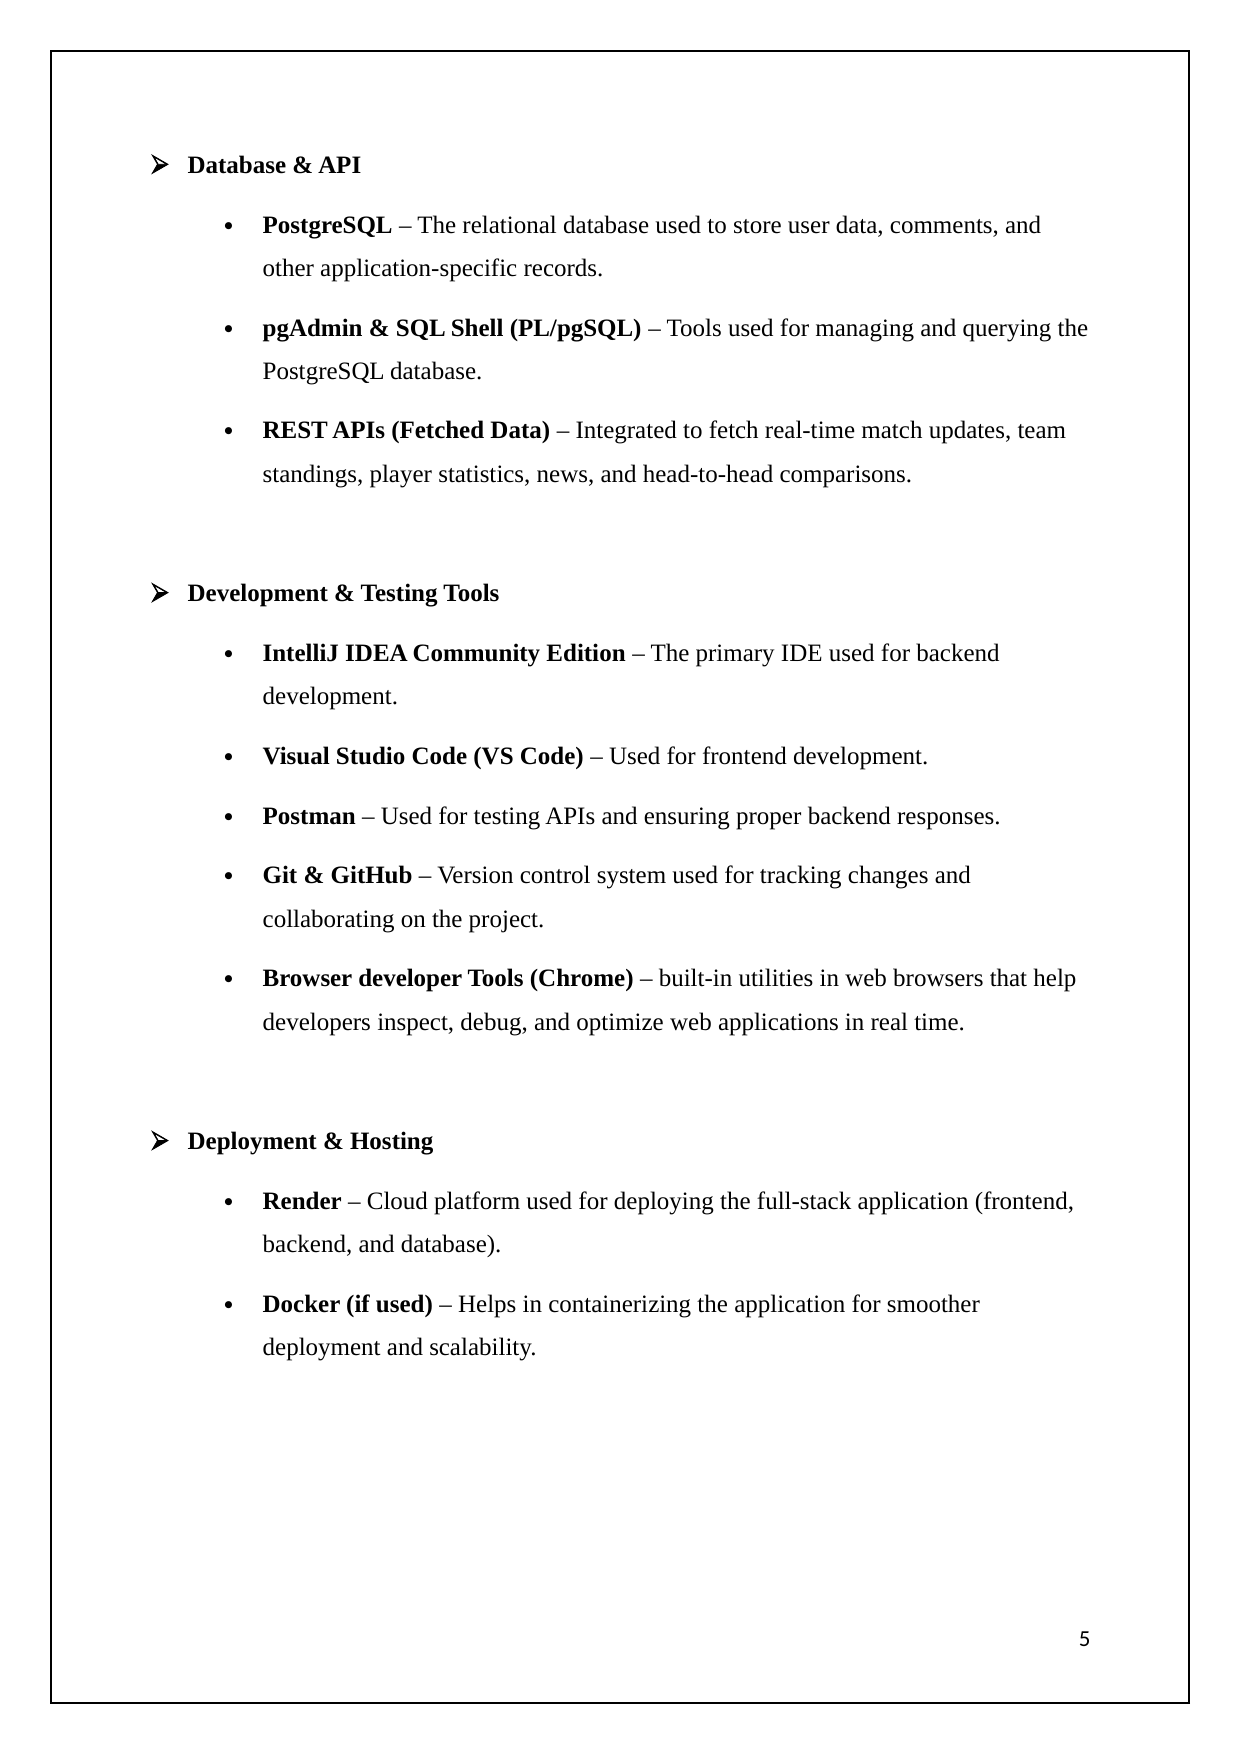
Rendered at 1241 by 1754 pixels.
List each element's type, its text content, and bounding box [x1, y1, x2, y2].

list Render – Cloud platform used for deploying the full-stack application (frontend, backend, and database). [225, 1186, 1090, 1258]
list Docker (if used) – Helps in containerizing the application for smoother deployment and scalability. [225, 1289, 1090, 1361]
list IntelliJ IDEA Community Edition – The primary IDE used for backend development. [225, 638, 1090, 710]
list Development & Testing Tools [150, 578, 1090, 607]
list Database & API [150, 150, 1090, 179]
list pgAdmin & SQL Shell (PL/pgSQL) – Tools used for managing and querying the PostgreSQL database. [225, 313, 1090, 384]
list Postman – Used for testing APIs and ensuring proper backend responses. [225, 801, 1090, 829]
list REST APIs (Fetched Data) – Integrated to fetch real-time match updates, team standings, player statistics, news, and head-to-head comparisons. [225, 416, 1090, 487]
list PostgreSQL – The relational database used to store user data, comments, and other application-specific records. [225, 210, 1090, 282]
list Visual Studio Code (VS Code) – Used for frontend development. [225, 741, 1090, 770]
list Deployment & Hosting [150, 1126, 1090, 1155]
list Browser developer Tools (Chrome) – built-in utilities in web browsers that help developers inspect, debug, and optimize web applications in real time. [225, 963, 1090, 1035]
list Git & GitHub – Version control system used for tracking changes and collaborating on the project. [225, 861, 1090, 932]
